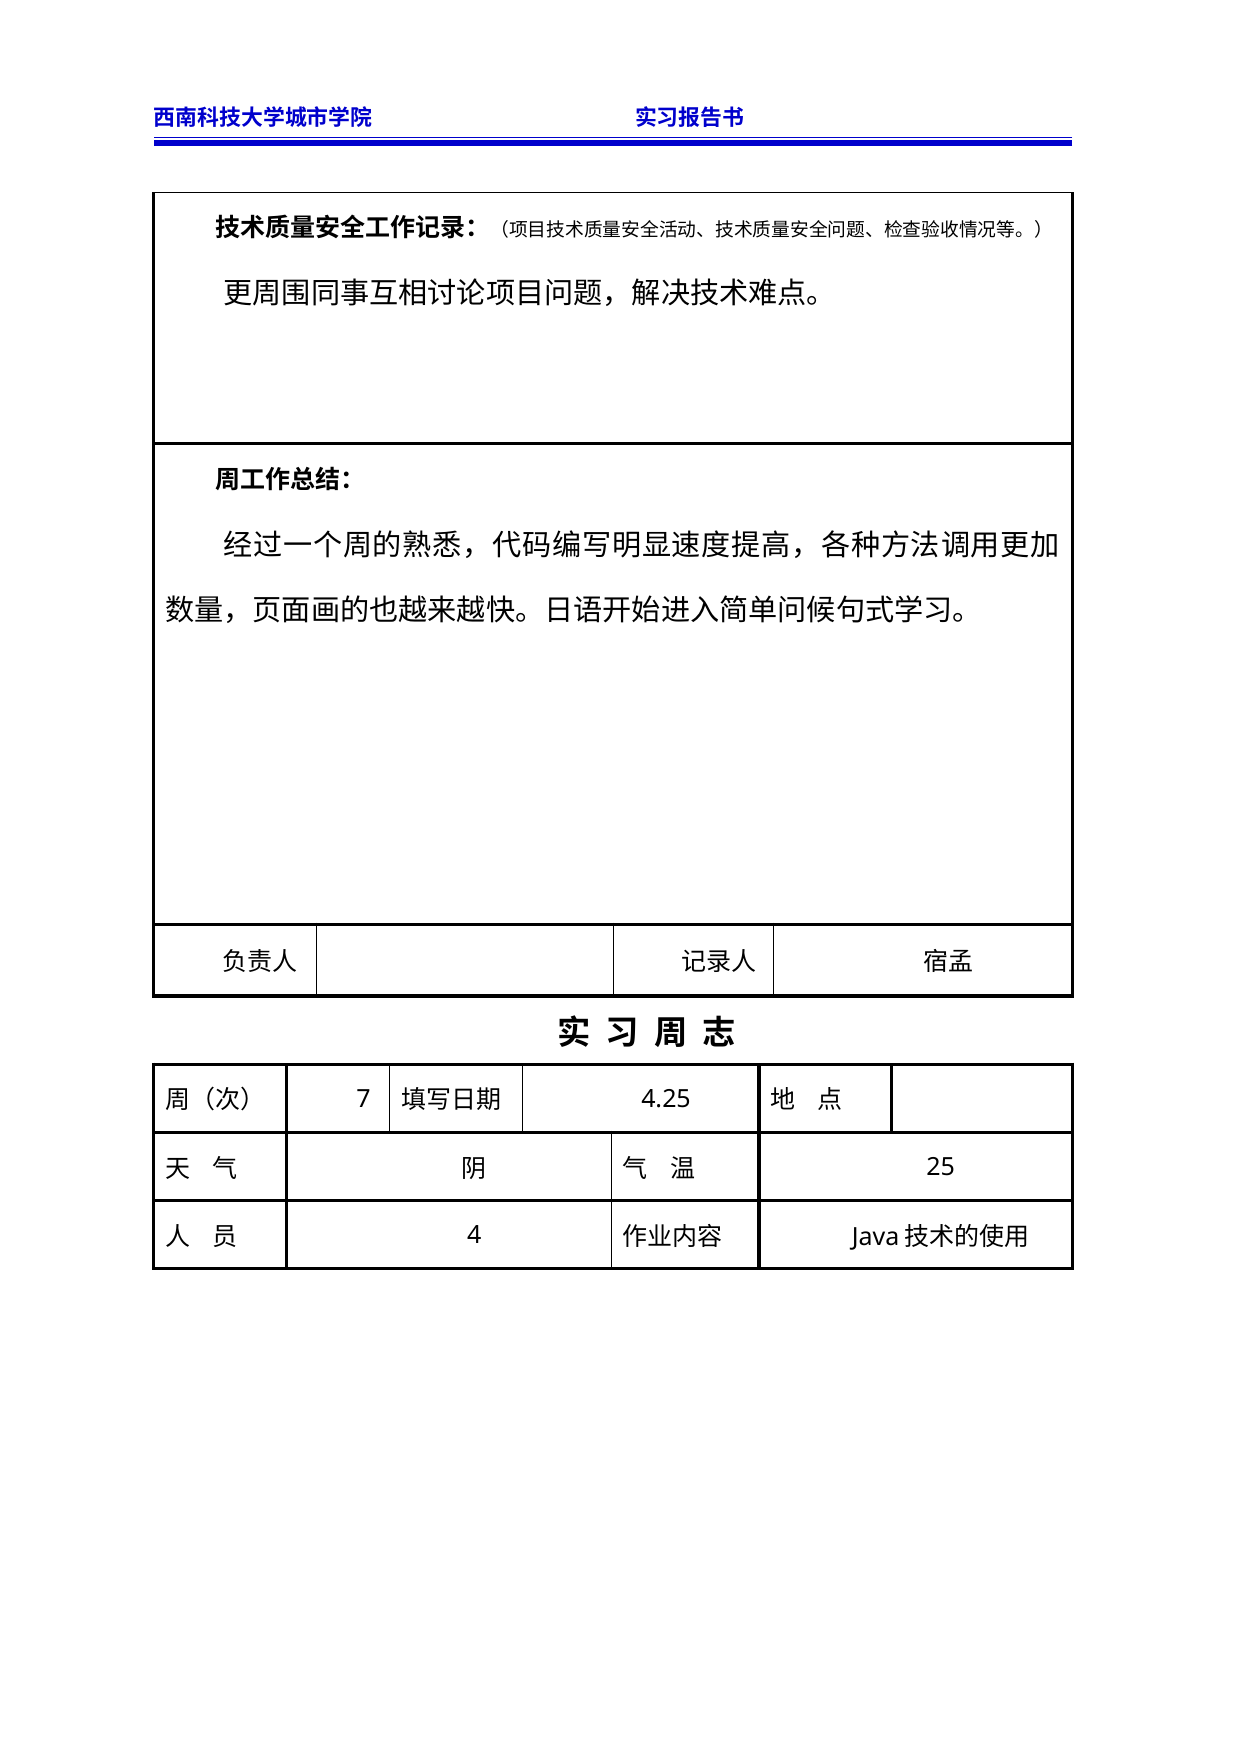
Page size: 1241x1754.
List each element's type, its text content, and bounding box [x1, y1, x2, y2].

table_cell 宿孟 [774, 926, 1071, 994]
table_cell [317, 926, 613, 994]
table_cell 周工作总结： 经过一个周的熟悉，代码编写明显速度提高，各种方法调用更加数量，页面画的也越来越快。日语开始进入简单问候句式学习。 [155, 445, 1071, 923]
table_header 4.25 [523, 1066, 757, 1131]
table_cell 人 员 [155, 1202, 285, 1267]
table_cell 气 温 [612, 1134, 757, 1199]
table_header [893, 1066, 1071, 1131]
table_header 地 点 [761, 1066, 890, 1131]
table_header 7 [288, 1066, 389, 1131]
text 实 习 周 志 [153, 998, 1072, 1062]
table_cell 阴 [288, 1134, 611, 1199]
table_cell 作业内容 [612, 1202, 757, 1267]
table_cell Java技术的使用 [761, 1202, 1071, 1267]
table_header 周（次） [155, 1066, 285, 1131]
table_cell 25 [761, 1134, 1071, 1199]
table_cell 记录人 [614, 926, 773, 994]
table_header 填写日期 [390, 1066, 522, 1131]
table_cell 负责人 [155, 926, 316, 994]
table_cell 技术质量安全工作记录：（项目技术质量安全活动、技术质量安全问题、检查验收情况等。） 更周围同事互相讨论项目问题，解决技术难点。 [155, 193, 1071, 442]
table_cell 4 [288, 1202, 611, 1267]
table_cell 天 气 [155, 1134, 285, 1199]
